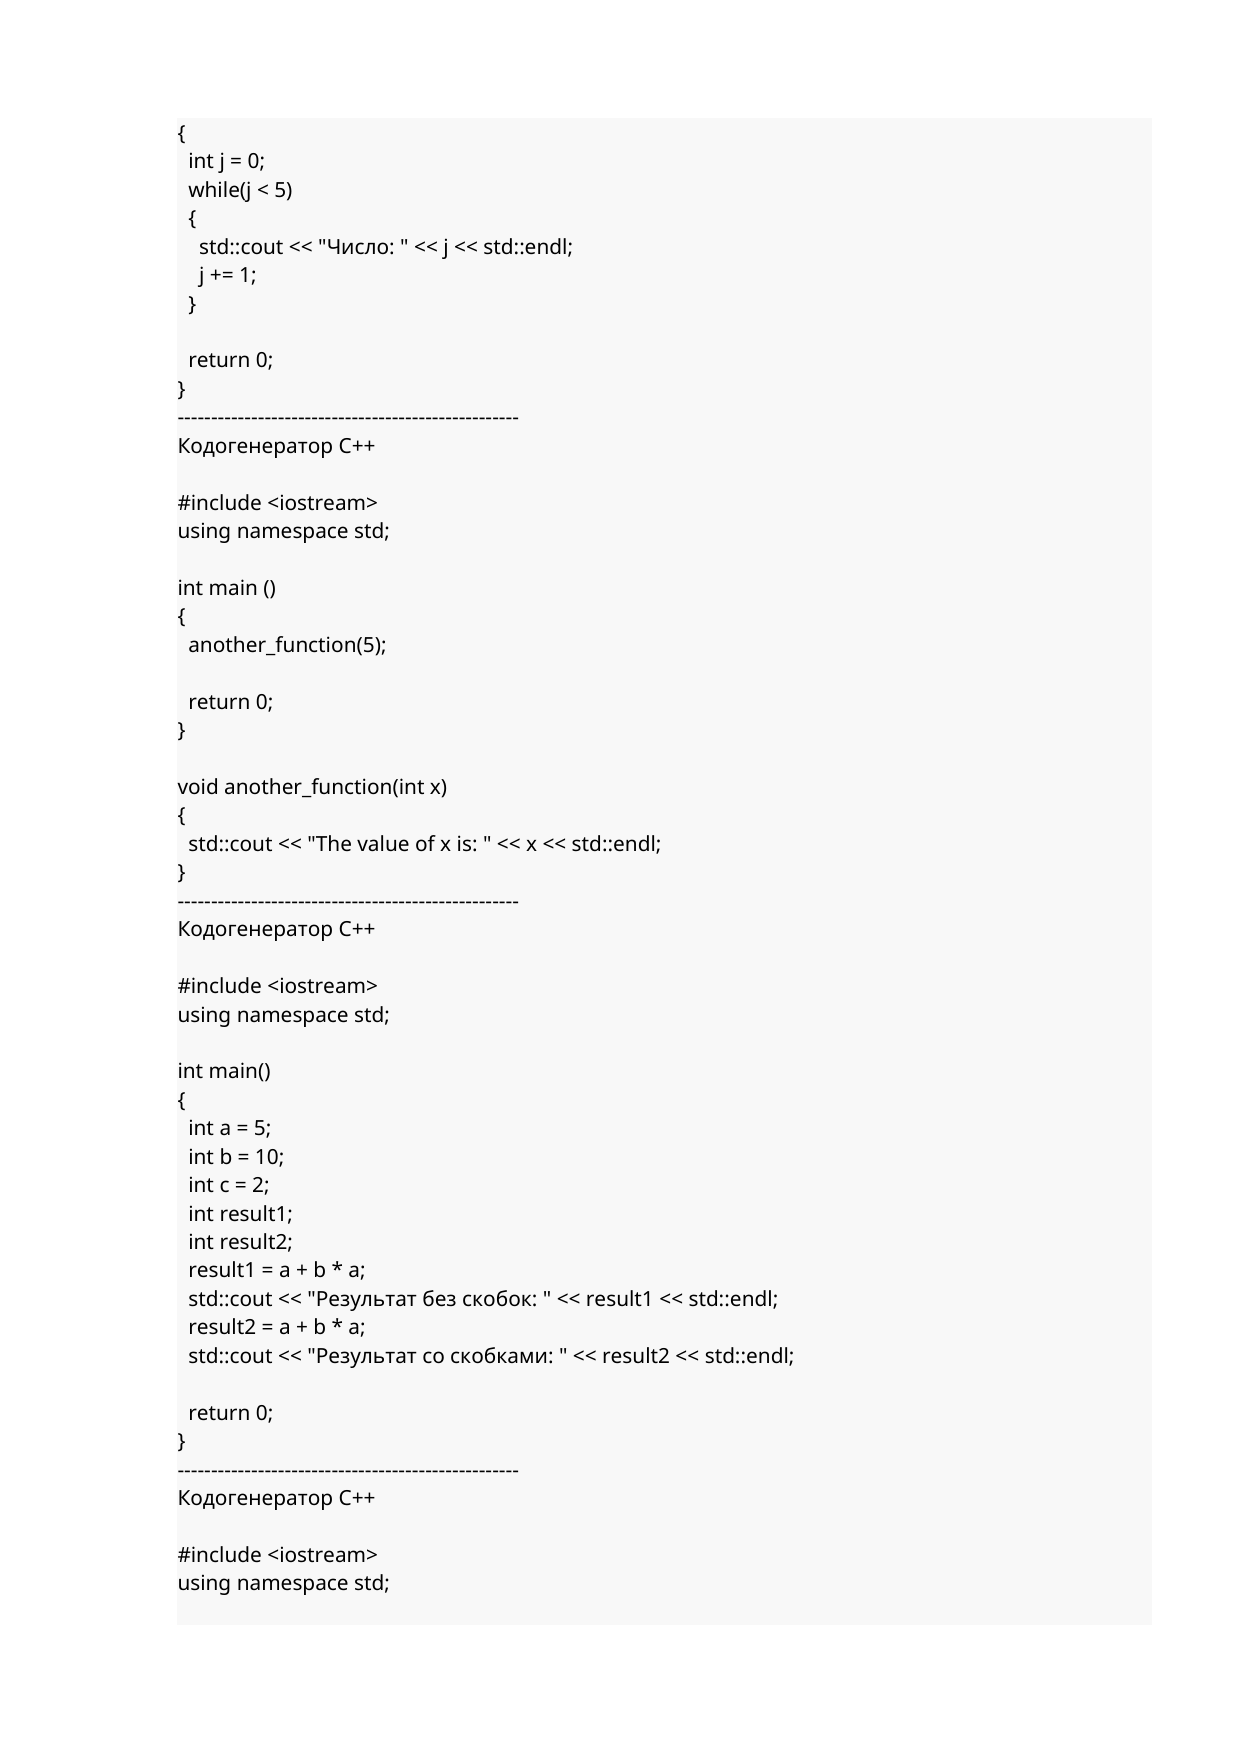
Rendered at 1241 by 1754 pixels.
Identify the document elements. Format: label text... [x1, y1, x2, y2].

text int c = 2; [177, 1170, 1152, 1199]
text int b = 10; [177, 1142, 1152, 1170]
text j += 1; [177, 260, 1152, 289]
text #include <iostream> [177, 1540, 1152, 1568]
text Кодогенератор С++ [177, 914, 1152, 943]
text std::cout << "Результат без скобок: " << result1 << std::endl; [177, 1284, 1152, 1312]
text using namespace std; [177, 1568, 1152, 1597]
text return 0; [177, 687, 1152, 715]
text { [177, 602, 1152, 630]
text { [177, 801, 1152, 829]
text std::cout << "Число: " << j << std::endl; [177, 232, 1152, 260]
text int result2; [177, 1227, 1152, 1256]
text #include <iostream> [177, 971, 1152, 1000]
text } [177, 374, 1152, 402]
text using namespace std; [177, 516, 1152, 545]
text std::cout << "Результат со скобками: " << result2 << std::endl; [177, 1341, 1152, 1369]
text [177, 402, 1152, 431]
text int j = 0; [177, 147, 1152, 175]
text result2 = a + b * a; [177, 1312, 1152, 1341]
text int result1; [177, 1199, 1152, 1227]
text void another_function(int x) [177, 772, 1152, 801]
text int main() [177, 1057, 1152, 1085]
text --------------------------------------------------- [177, 886, 1152, 914]
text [177, 1455, 1152, 1483]
text return 0; [177, 1398, 1152, 1426]
text int a = 5; [177, 1113, 1152, 1142]
text std::cout << "The value of x is: " << x << std::endl; [177, 829, 1152, 857]
text } [177, 715, 1152, 744]
text { [177, 203, 1152, 232]
text } [177, 1426, 1152, 1455]
text result1 = a + b * a; [177, 1256, 1152, 1284]
text } [177, 857, 1152, 886]
text #include <iostream> [177, 488, 1152, 516]
text Кодогенератор С++ [177, 431, 1152, 459]
text { [177, 118, 1152, 147]
text using namespace std; [177, 1000, 1152, 1028]
text while(j < 5) [177, 175, 1152, 203]
text int main () [177, 573, 1152, 602]
text Кодогенератор С++ [177, 1483, 1152, 1512]
text return 0; [177, 346, 1152, 374]
text another_function(5); [177, 630, 1152, 658]
text { [177, 1085, 1152, 1113]
text } [177, 289, 1152, 317]
